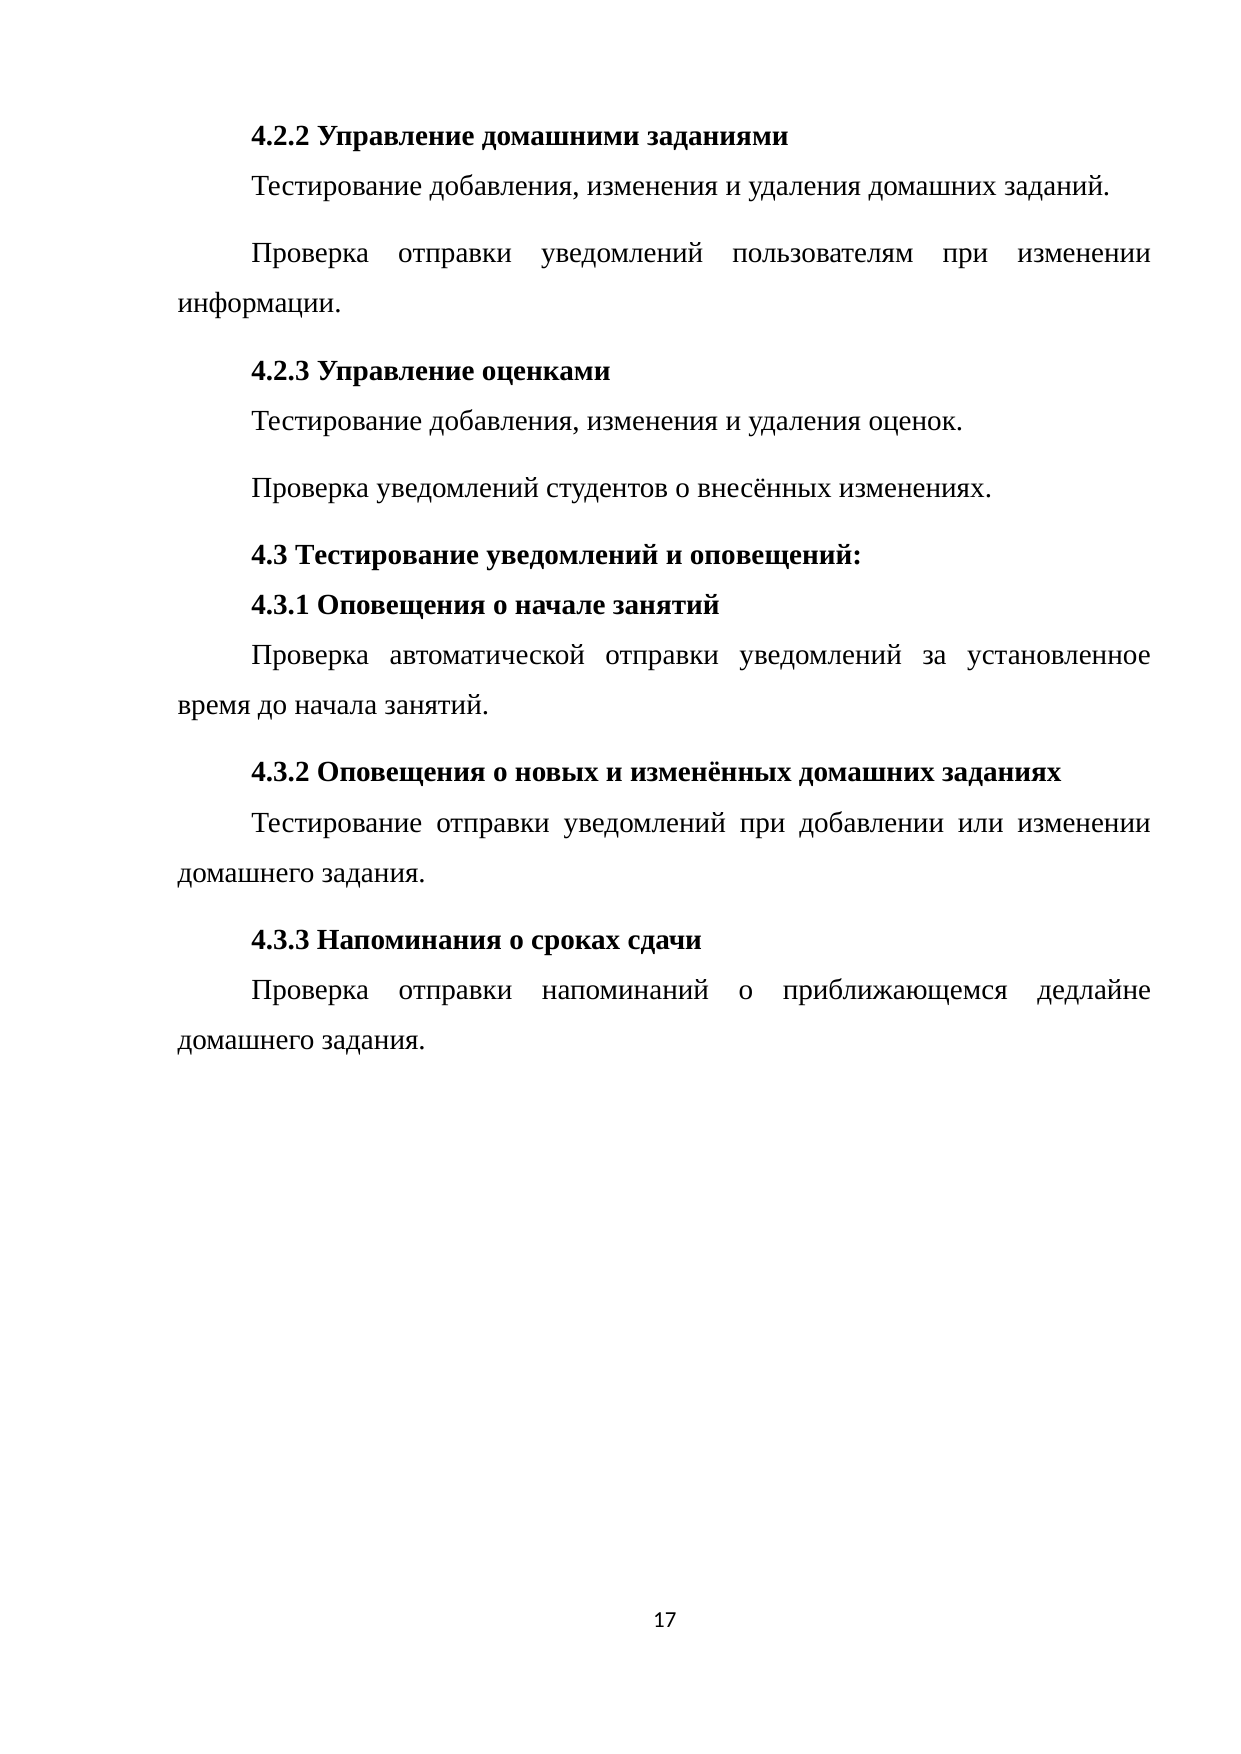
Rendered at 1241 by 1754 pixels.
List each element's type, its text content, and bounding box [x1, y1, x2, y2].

text Управление оценками [251, 353, 1152, 386]
text Оповещения о начале занятий [251, 587, 1152, 621]
text Управление домашними заданиями [251, 118, 1152, 152]
text Проверка отправки уведомлений пользователям при изменении информации. [177, 235, 1152, 319]
text Тестирование отправки уведомлений при добавлении или изменении домашнего задания. [177, 805, 1152, 888]
text Оповещения о новых и изменённых домашних заданиях [251, 754, 1152, 788]
text Тестирование добавления, изменения и удаления домашних заданий. [177, 168, 1152, 202]
text Тестирование уведомлений и оповещений: [251, 537, 1152, 570]
text Проверка уведомлений студентов о внесённых изменениях. [177, 470, 1152, 503]
text Проверка автоматической отправки уведомлений за установленное время до начала занятий. [177, 637, 1152, 721]
text Напоминания о сроках сдачи [251, 922, 1152, 956]
text Проверка отправки напоминаний о приближающемся дедлайне домашнего задания. [177, 972, 1152, 1056]
text Тестирование добавления, изменения и удаления оценок. [177, 403, 1152, 436]
